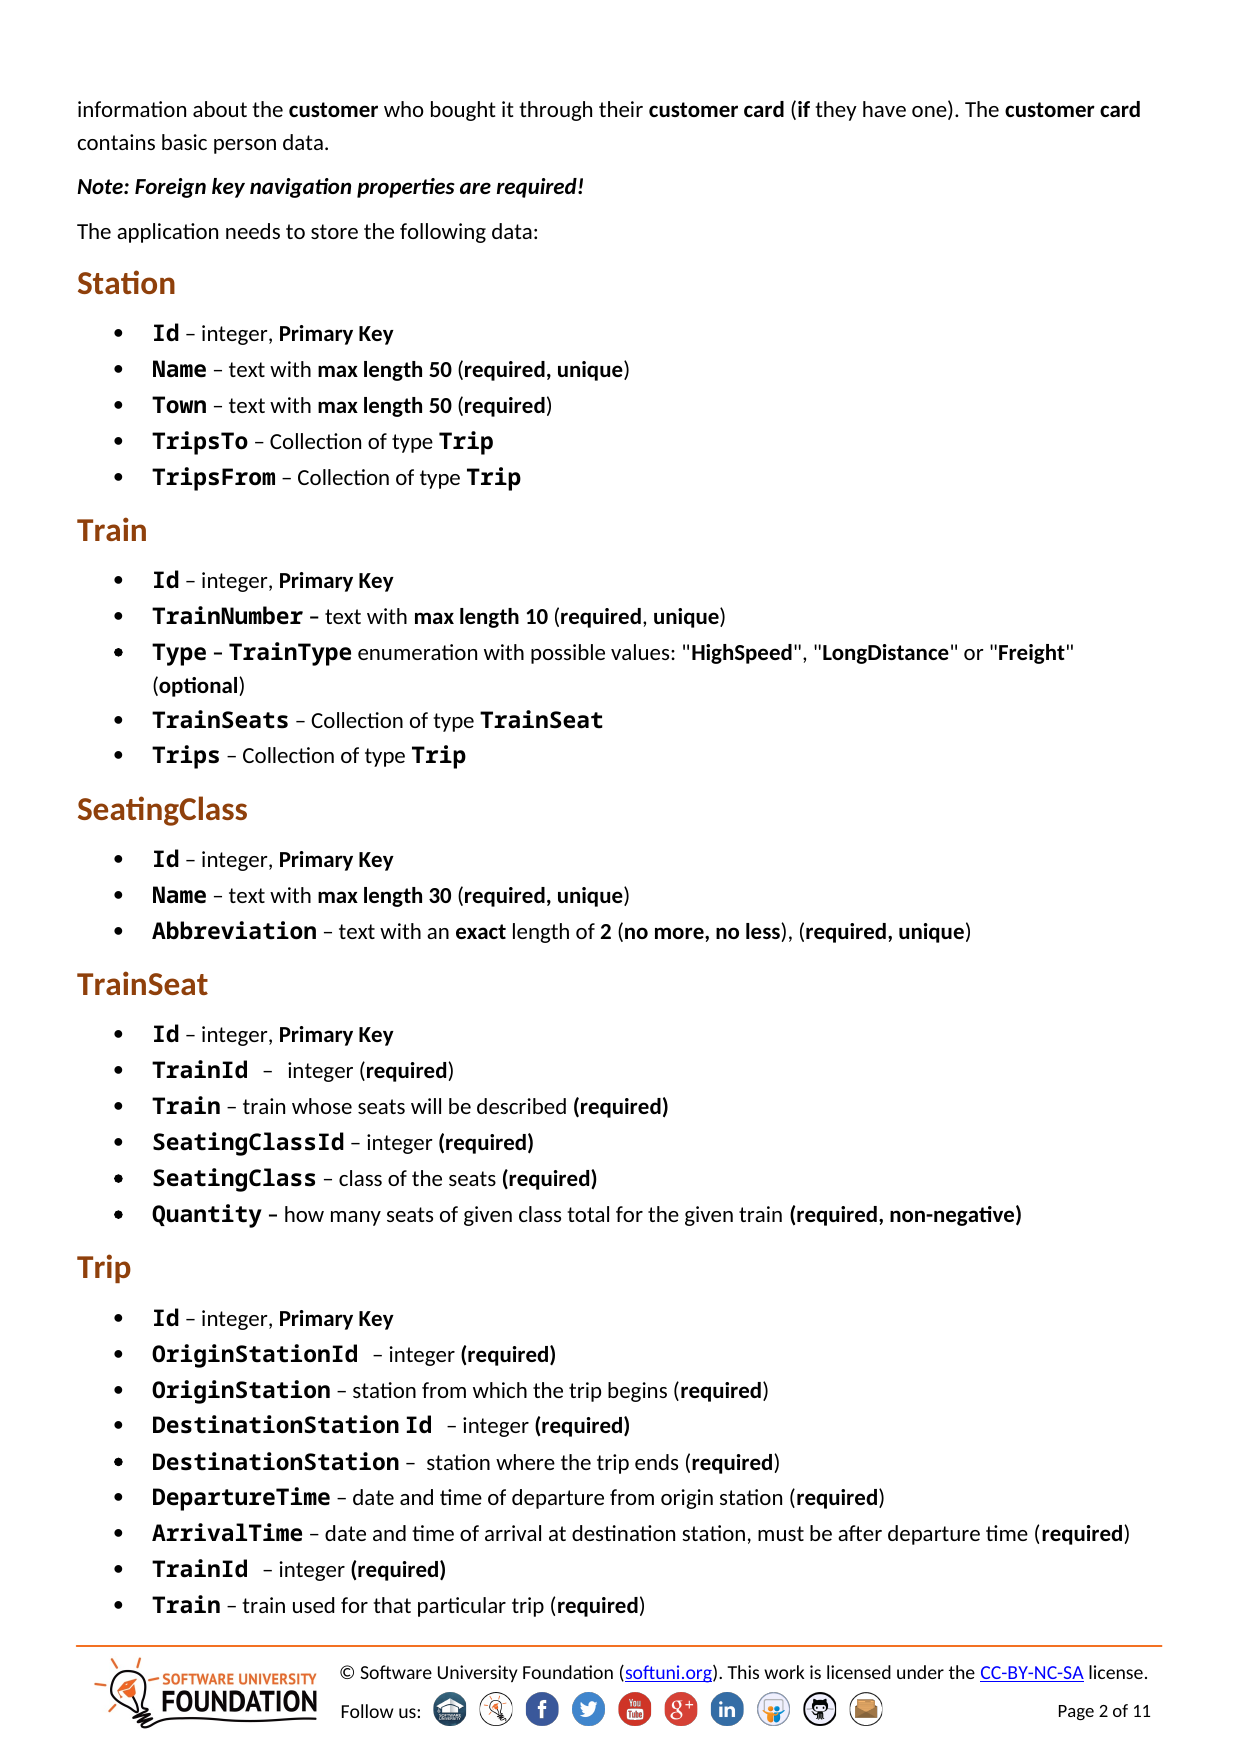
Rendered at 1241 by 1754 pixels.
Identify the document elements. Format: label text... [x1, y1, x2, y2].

list SeatingClass – class of the seats (required) [114, 1162, 1163, 1193]
list Id – integer, Primary Key [114, 1302, 1163, 1333]
list DestinationStation – station where the trip ends (required) [114, 1445, 1163, 1477]
picture [93, 1656, 317, 1729]
subtitle Train [77, 509, 1163, 550]
picture [803, 1692, 837, 1726]
list DestinationStation Id – integer (required) [114, 1409, 1163, 1441]
picture [433, 1692, 467, 1726]
list Train – train used for that particular trip (required) [114, 1589, 1163, 1620]
picture [664, 1692, 698, 1726]
subtitle Trip [77, 1247, 1163, 1287]
list Id – integer, Primary Key [114, 843, 1163, 874]
list Town – text with max length 50 (required) [114, 389, 1163, 420]
list Type – TrainType enumeration with possible values: "HighSpeed", "LongDistance" or "Freight" (optional) [114, 636, 1163, 699]
list TripsFrom – Collection of type Trip [114, 461, 1163, 492]
list TrainId – integer (required) [114, 1553, 1163, 1584]
list ArrivalTime – date and time of arrival at destination station, must be after departure time (required) [114, 1517, 1163, 1548]
picture [479, 1692, 513, 1726]
list SeatingClassId – integer (required) [114, 1126, 1163, 1157]
list OriginStation – station from which the trip begins (required) [114, 1373, 1163, 1405]
list TrainSeats – Collection of type TrainSeat [114, 703, 1163, 735]
picture [757, 1692, 790, 1726]
list Id – integer, Primary Key [114, 317, 1163, 348]
text Note: Foreign key navigation properties are required! [77, 172, 1163, 200]
picture [849, 1692, 883, 1726]
picture [618, 1692, 652, 1726]
list TrainNumber – text with max length 10 (required, unique) [114, 600, 1163, 631]
subtitle TrainSeat [77, 963, 1163, 1004]
picture [525, 1692, 559, 1726]
list Quantity – how many seats of given class total for the given train (required, non-negative) [114, 1198, 1163, 1229]
subtitle SeatingClass [77, 788, 1163, 829]
list Name – text with max length 30 (required, unique) [114, 879, 1163, 910]
subtitle Station [77, 262, 1163, 302]
picture [710, 1692, 744, 1726]
text The application needs to store the following data: [77, 217, 1163, 245]
list Train – train whose seats will be described (required) [114, 1090, 1163, 1122]
list Id – integer, Primary Key [114, 564, 1163, 595]
list DepartureTime – date and time of departure from origin station (required) [114, 1481, 1163, 1513]
list Trips – Collection of type Trip [114, 739, 1163, 771]
list Name – text with max length 50 (required, unique) [114, 353, 1163, 384]
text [77, 95, 1163, 156]
list OriginStationId – integer (required) [114, 1338, 1163, 1369]
picture [572, 1692, 605, 1726]
list TripsTo – Collection of type Trip [114, 424, 1163, 456]
list Id – integer, Primary Key [114, 1018, 1163, 1050]
list TrainId – integer (required) [114, 1054, 1163, 1086]
list Abbreviation – text with an exact length of 2 (no more, no less), (required, unique) [114, 915, 1163, 946]
